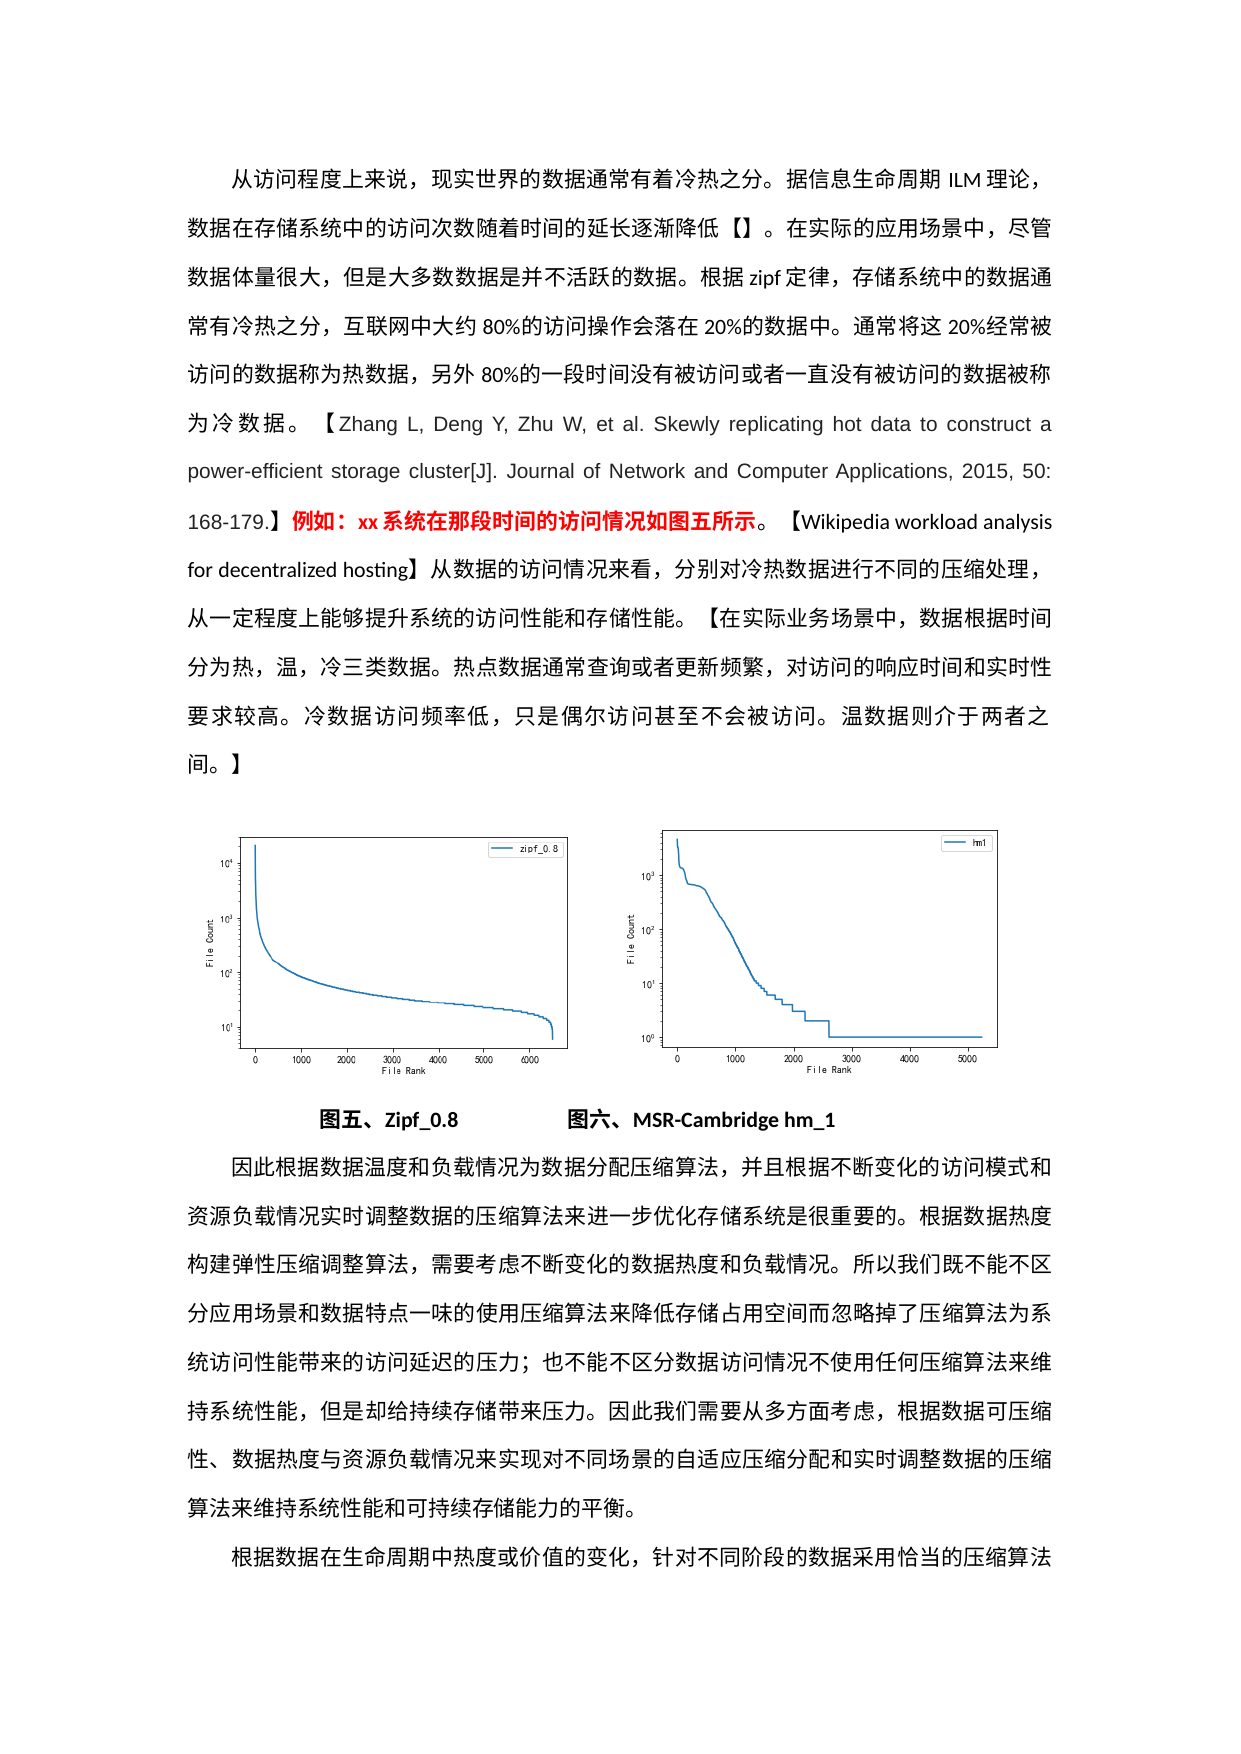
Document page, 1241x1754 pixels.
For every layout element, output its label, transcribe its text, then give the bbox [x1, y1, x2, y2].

text 从访问程度上来说，现实世界的数据通常有着冷热之分。据信息生命周期ILM理论，数据在存储系统中的访问次数随着时间的延长逐渐降低【】。在实际的应用场景中，尽管数据体量很大，但是大多数数据是并不活跃的数据。根据zipf定律，存储系统中的数据通常有冷热之分，互联网中大约80%的访问操作会落在20%的数据中。通常将这20%经常被访问的数据称为热数据，另外80%的一段时间没有被访问或者一直没有被访问的数据被称为冷数据。【Zhang L, Deng Y, Zhu W, et al. Skewly replicating hot data to construct a power-efficient storage cluster[J]. Journal of Network and Computer Applications, 2015, 50: 168-179.】例如：xx系统在那段时间的访问情况如图五所示。【Wikipedia workload analysis for decentralized hosting】从数据的访问情况来看，分别对冷热数据进行不同的压缩处理，从一定程度上能够提升系统的访问性能和存储性能。【在实际业务场景中，数据根据时间分为热，温，冷三类数据。热点数据通常查询或者更新频繁，对访问的响应时间和实时性要求较高。冷数据访问频率低，只是偶尔访问甚至不会被访问。温数据则介于两者之间。】 [187, 162, 1053, 779]
picture [187, 795, 1040, 1083]
text 图五、Zipf_0.8 图六、MSR-Cambridge hm_1 [187, 1101, 1053, 1134]
text 因此根据数据温度和负载情况为数据分配压缩算法，并且根据不断变化的访问模式和资源负载情况实时调整数据的压缩算法来进一步优化存储系统是很重要的。根据数据热度构建弹性压缩调整算法，需要考虑不断变化的数据热度和负载情况。所以我们既不能不区分应用场景和数据特点一味的使用压缩算法来降低存储占用空间而忽略掉了压缩算法为系统访问性能带来的访问延迟的压力；也不能不区分数据访问情况不使用任何压缩算法来维持系统性能，但是却给持续存储带来压力。因此我们需要从多方面考虑，根据数据可压缩性、数据热度与资源负载情况来实现对不同场景的自适应压缩分配和实时调整数据的压缩算法来维持系统性能和可持续存储能力的平衡。 [187, 1149, 1053, 1523]
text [187, 1539, 1053, 1572]
